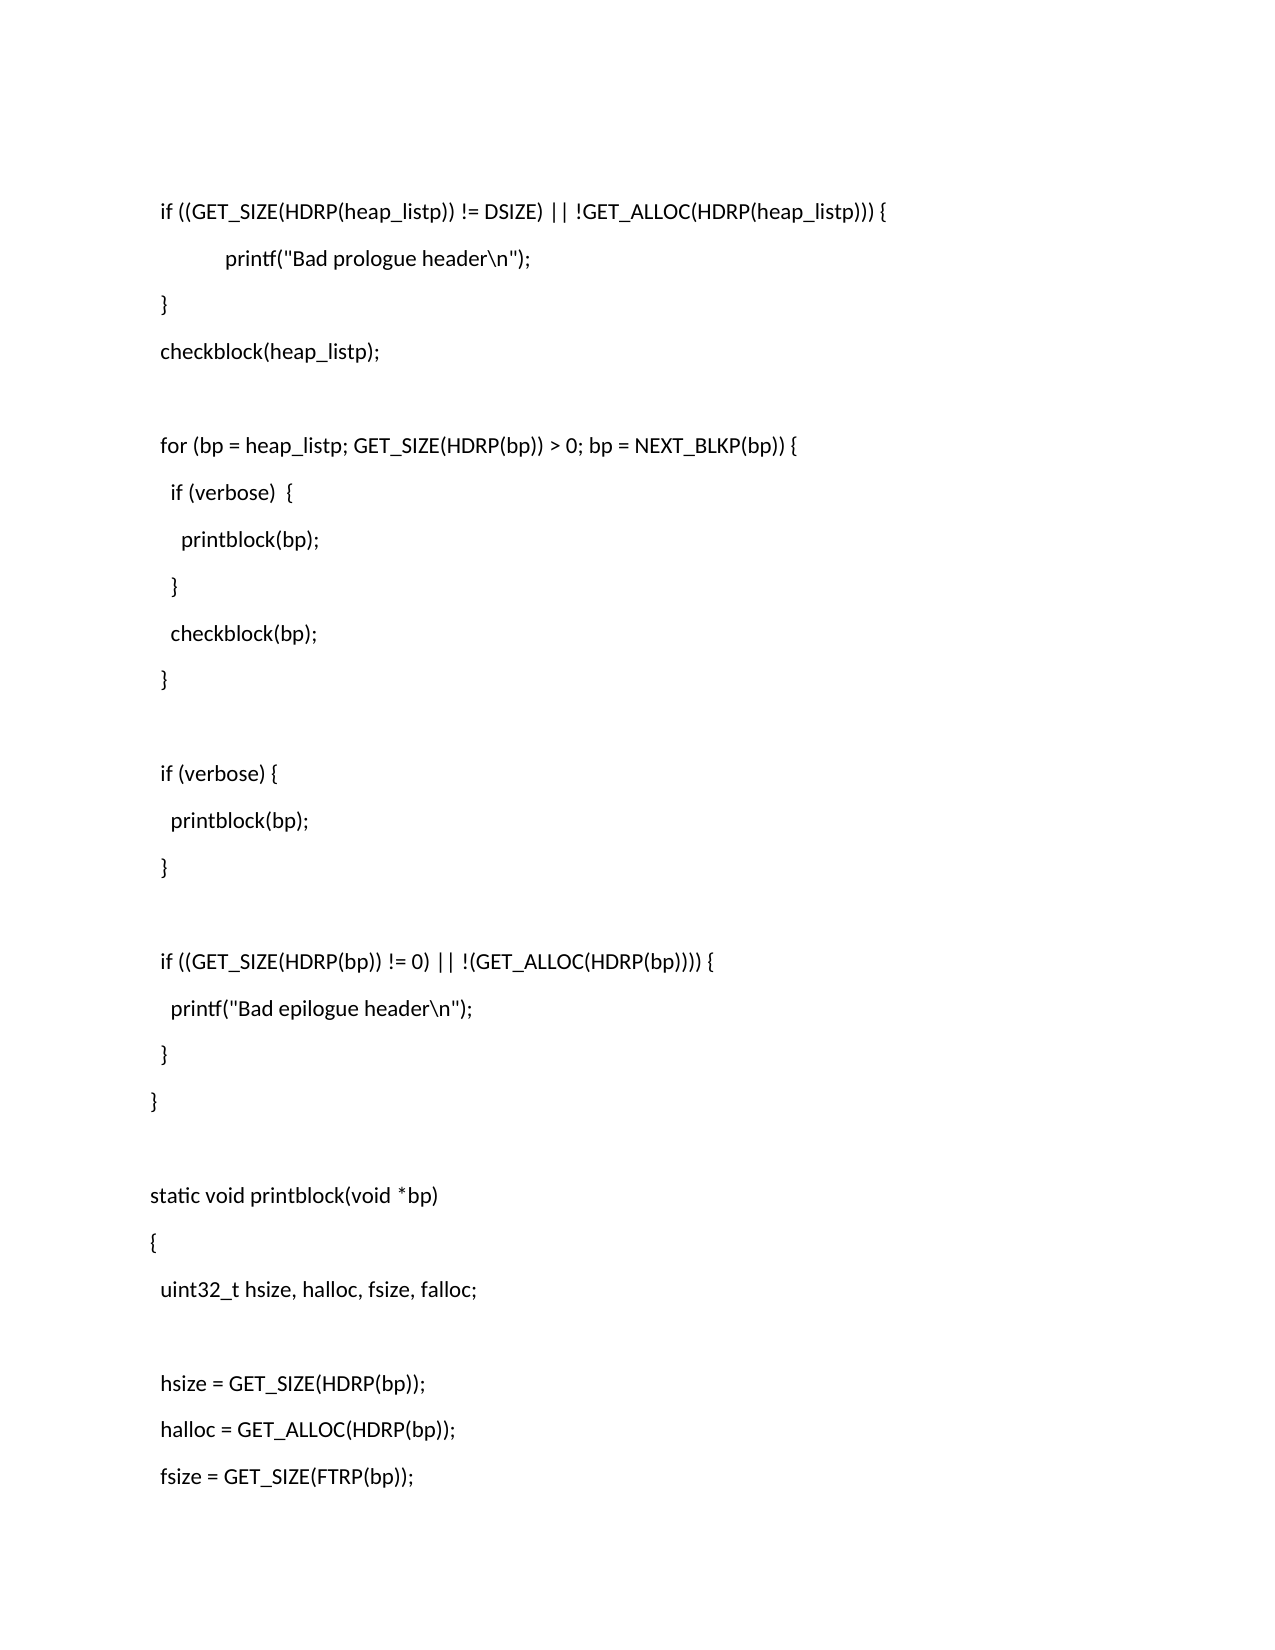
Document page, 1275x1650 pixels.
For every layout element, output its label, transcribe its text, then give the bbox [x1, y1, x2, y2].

text uint32_t hsize, halloc, fsize, falloc; [150, 1275, 1125, 1303]
text printf("Bad epilogue header\n"); [150, 994, 1125, 1022]
text } [150, 1041, 1125, 1069]
text } [150, 291, 1125, 319]
text halloc = GET_ALLOC(HDRP(bp)); [150, 1416, 1125, 1444]
text if ((GET_SIZE(HDRP(bp)) != 0) || !(GET_ALLOC(HDRP(bp)))) { [150, 947, 1125, 975]
text if ((GET_SIZE(HDRP(heap_listp)) != DSIZE) || !GET_ALLOC(HDRP(heap_listp))) { [150, 197, 1125, 225]
text printblock(bp); [150, 525, 1125, 553]
text hsize = GET_SIZE(HDRP(bp)); [150, 1369, 1125, 1397]
text if (verbose) { [150, 759, 1125, 787]
text } [150, 572, 1125, 600]
text } [150, 666, 1125, 694]
text } [150, 853, 1125, 881]
text checkblock(heap_listp); [150, 337, 1125, 366]
text static void printblock(void *bp) [150, 1181, 1125, 1209]
text checkblock(bp); [150, 619, 1125, 647]
text if (verbose) { [150, 478, 1125, 506]
text printf("Bad prologue header\n"); [150, 244, 1125, 272]
text { [150, 1228, 1125, 1256]
text } [150, 1087, 1125, 1116]
text for (bp = heap_listp; GET_SIZE(HDRP(bp)) > 0; bp = NEXT_BLKP(bp)) { [150, 431, 1125, 459]
text printblock(bp); [150, 806, 1125, 834]
text fsize = GET_SIZE(FTRP(bp)); [150, 1462, 1125, 1491]
